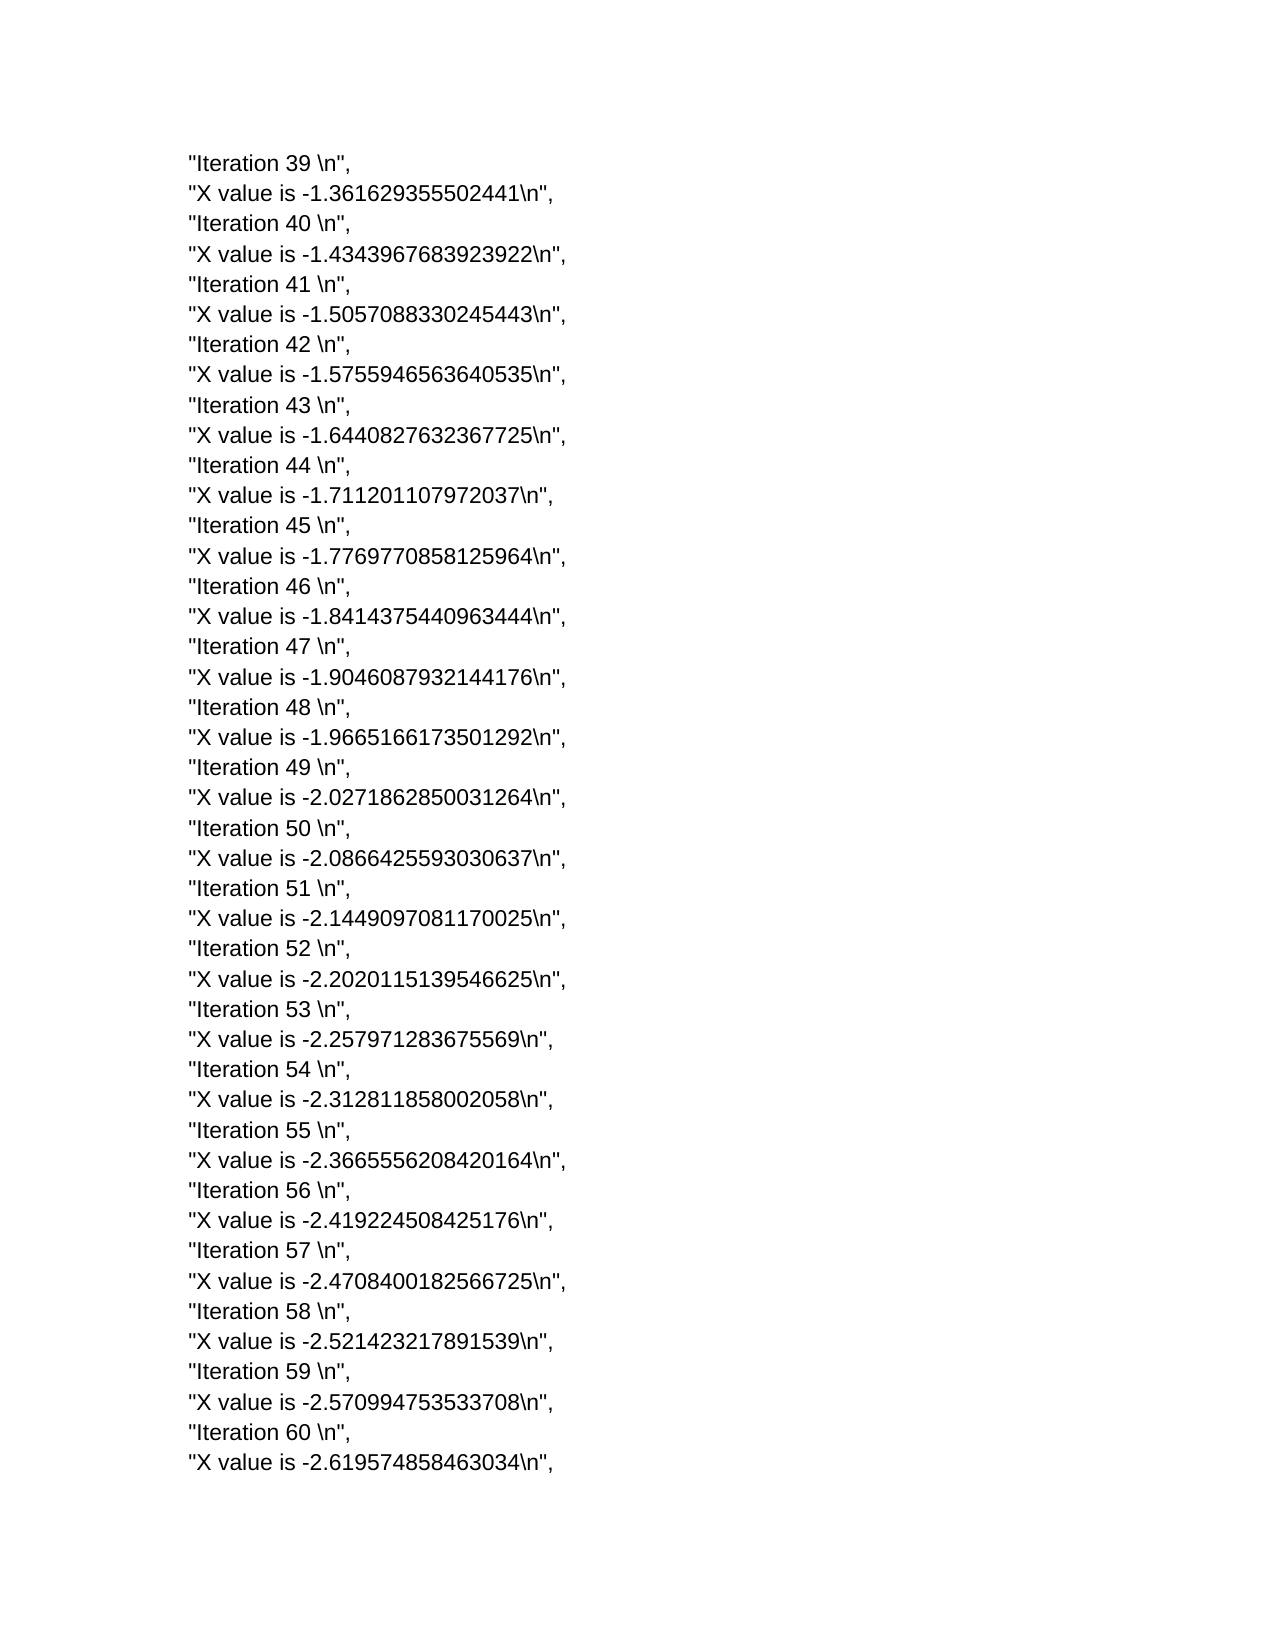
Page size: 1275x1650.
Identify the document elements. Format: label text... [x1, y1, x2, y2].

text "X value is -1.9665166173501292\n", [150, 724, 1125, 750]
text "X value is -2.619574858463034\n", [150, 1449, 1125, 1475]
text "Iteration 39 \n", [150, 150, 1125, 176]
text "Iteration 43 \n", [150, 392, 1125, 418]
text "X value is -1.7769770858125964\n", [150, 543, 1125, 569]
text "X value is -2.4708400182566725\n", [150, 1268, 1125, 1294]
text "Iteration 54 \n", [150, 1056, 1125, 1083]
text "Iteration 47 \n", [150, 633, 1125, 660]
text "Iteration 59 \n", [150, 1358, 1125, 1385]
text "Iteration 55 \n", [150, 1117, 1125, 1143]
text "Iteration 52 \n", [150, 935, 1125, 962]
text "Iteration 40 \n", [150, 210, 1125, 237]
text "Iteration 51 \n", [150, 875, 1125, 901]
text "X value is -1.9046087932144176\n", [150, 663, 1125, 690]
text "Iteration 50 \n", [150, 814, 1125, 841]
text "X value is -1.5755946563640535\n", [150, 361, 1125, 388]
text "Iteration 46 \n", [150, 573, 1125, 599]
text "X value is -2.3665556208420164\n", [150, 1147, 1125, 1173]
text "Iteration 41 \n", [150, 271, 1125, 297]
text "Iteration 48 \n", [150, 694, 1125, 720]
text "Iteration 53 \n", [150, 996, 1125, 1022]
text "X value is -1.6440827632367725\n", [150, 422, 1125, 448]
text "Iteration 45 \n", [150, 512, 1125, 539]
text "X value is -1.4343967683923922\n", [150, 241, 1125, 267]
text "Iteration 56 \n", [150, 1177, 1125, 1203]
text "X value is -2.521423217891539\n", [150, 1328, 1125, 1354]
text "X value is -2.312811858002058\n", [150, 1086, 1125, 1113]
text "X value is -1.8414375440963444\n", [150, 603, 1125, 629]
text "X value is -2.2020115139546625\n", [150, 966, 1125, 992]
text "X value is -2.257971283675569\n", [150, 1026, 1125, 1052]
text "X value is -1.361629355502441\n", [150, 180, 1125, 207]
text "Iteration 42 \n", [150, 331, 1125, 358]
text "X value is -2.419224508425176\n", [150, 1207, 1125, 1234]
text "Iteration 57 \n", [150, 1237, 1125, 1264]
text "X value is -2.1449097081170025\n", [150, 905, 1125, 932]
text "Iteration 60 \n", [150, 1419, 1125, 1445]
text "X value is -1.711201107972037\n", [150, 482, 1125, 509]
text "X value is -2.0271862850031264\n", [150, 784, 1125, 811]
text "X value is -1.5057088330245443\n", [150, 301, 1125, 327]
text "X value is -2.570994753533708\n", [150, 1388, 1125, 1415]
text "Iteration 44 \n", [150, 452, 1125, 478]
text "X value is -2.0866425593030637\n", [150, 845, 1125, 871]
text "Iteration 58 \n", [150, 1298, 1125, 1324]
text "Iteration 49 \n", [150, 754, 1125, 781]
